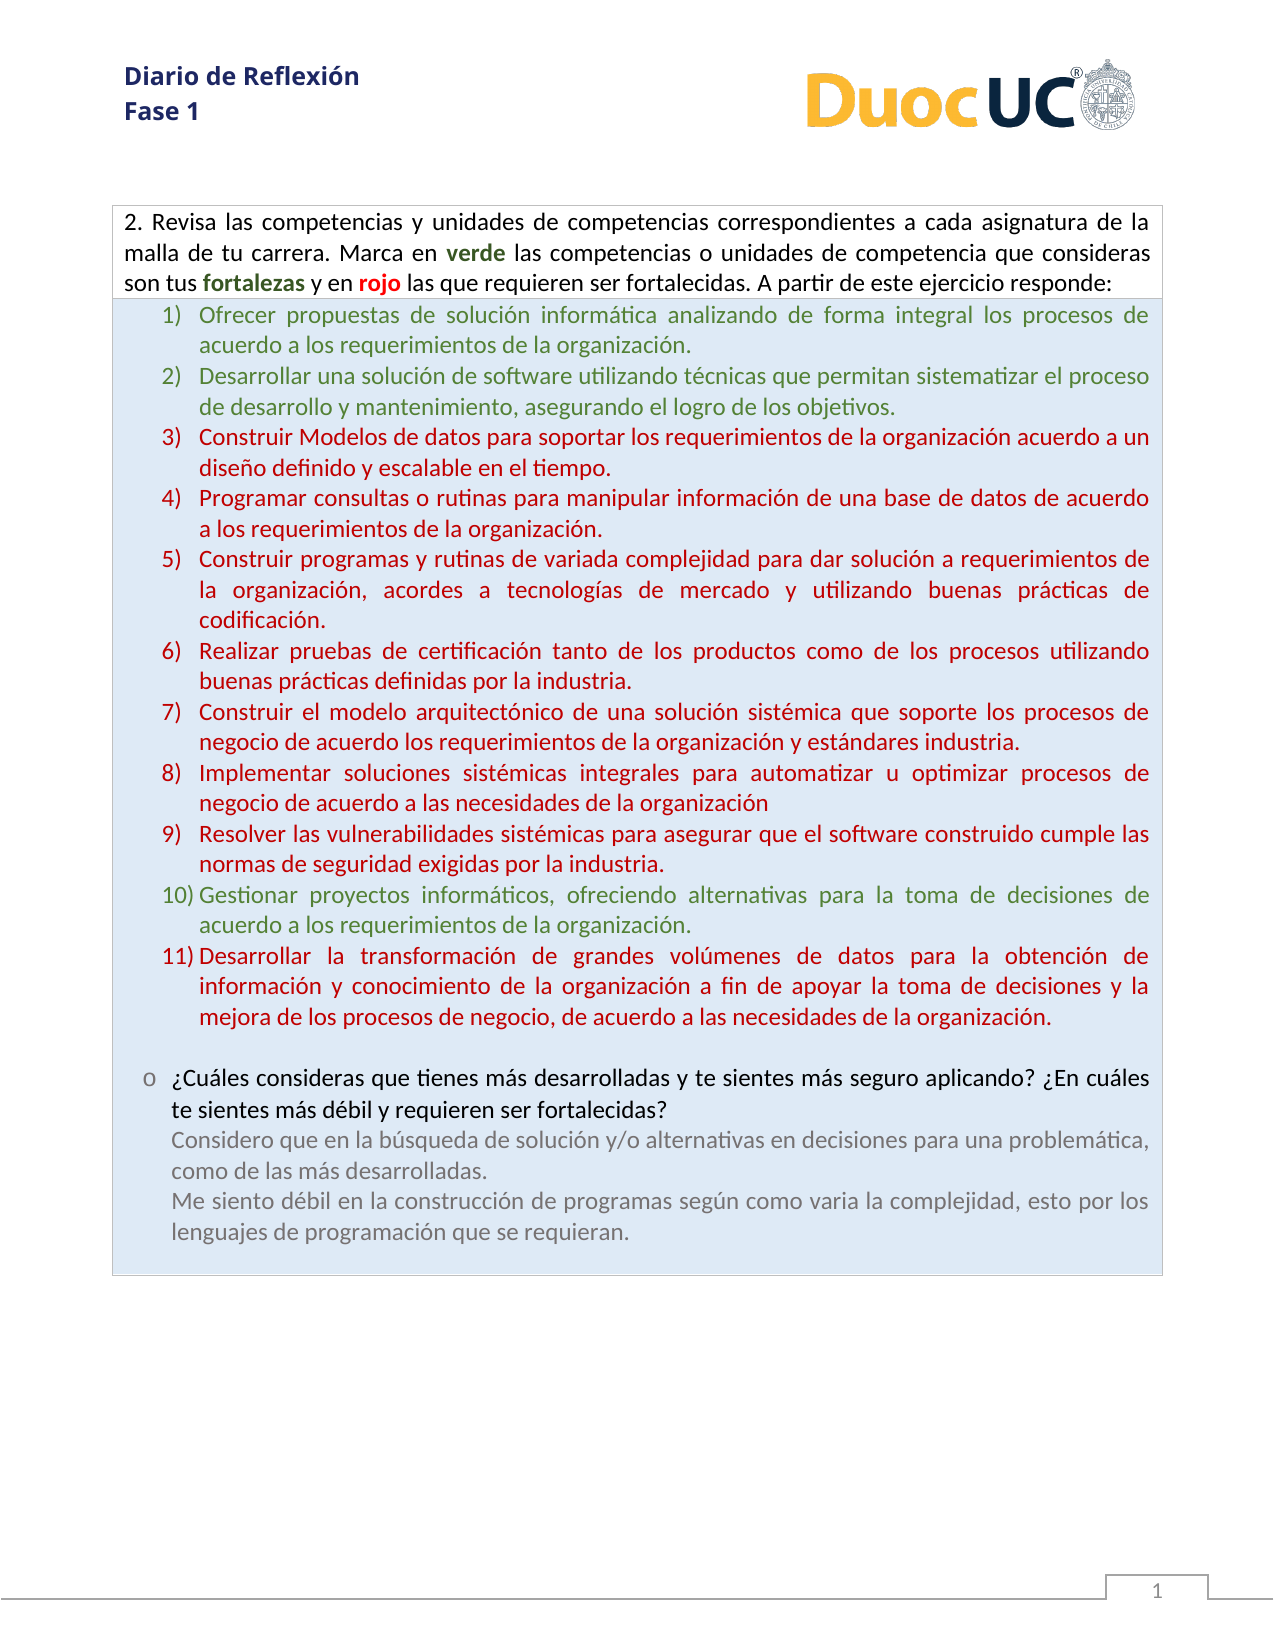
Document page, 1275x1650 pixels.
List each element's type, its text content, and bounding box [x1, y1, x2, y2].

table_cell Ofrecer propuestas de solución informática analizando de forma integral los procesos de acuerdo a los requerimientos de la organización. Desarrollar una solución de software utilizando técnicas que permitan sistematizar el proceso de desarrollo y mantenimiento, asegurando el logro de los objetivos. Construir Modelos de datos para soportar los requerimientos de la organización acuerdo a un diseño definido y escalable en el tiempo. Programar consultas o rutinas para manipular información de una base de datos de acuerdo a los requerimientos de la organización. Construir programas y rutinas de variada complejidad para dar solución a requerimientos de la organización, acordes a tecnologías de mercado y utilizando buenas prácticas de codificación. Realizar pruebas de certificación tanto de los productos como de los procesos utilizando buenas prácticas definidas por la industria. Construir el modelo arquitectónico de una solución sistémica que soporte los procesos de negocio de acuerdo los requerimientos de la organización y estándares industria. Implementar soluciones sistémicas integrales para automatizar u optimizar procesos de negocio de acuerdo a las necesidades de la organización Resolver las vulnerabilidades sistémicas para asegurar que el software construido cumple las normas de seguridad exigidas por la industria. Gestionar proyectos informáticos, ofreciendo alternativas para la toma de decisiones de acuerdo a los requerimientos de la organización. Desarrollar la transformación de grandes volúmenes de datos para la obtención de información y conocimiento de la organización a fin de apoyar la toma de decisiones y la mejora de los procesos de negocio, de acuerdo a las necesidades de la organización. ¿Cuáles consideras que tienes más desarrolladas y te sientes más seguro aplicando? ¿En cuáles te sientes más débil y requieren ser fortalecidas? Considero que en la búsqueda de solución y/o alternativas en decisiones para una problemática, como de las más desarrolladas. Me siento débil en la construcción de programas según como varia la complejidad, esto por los lenguajes de programación que se requieran. [113, 299, 1162, 1274]
table_header 2. Revisa las competencias y unidades de competencias correspondientes a cada asignatura de la malla de tu carrera. Marca en verde las competencias o unidades de competencia que consideras son tus fortalezas y en rojo las que requieren ser fortalecidas. A partir de este ejercicio responde: [113, 206, 1162, 298]
picture [807, 59, 1135, 130]
